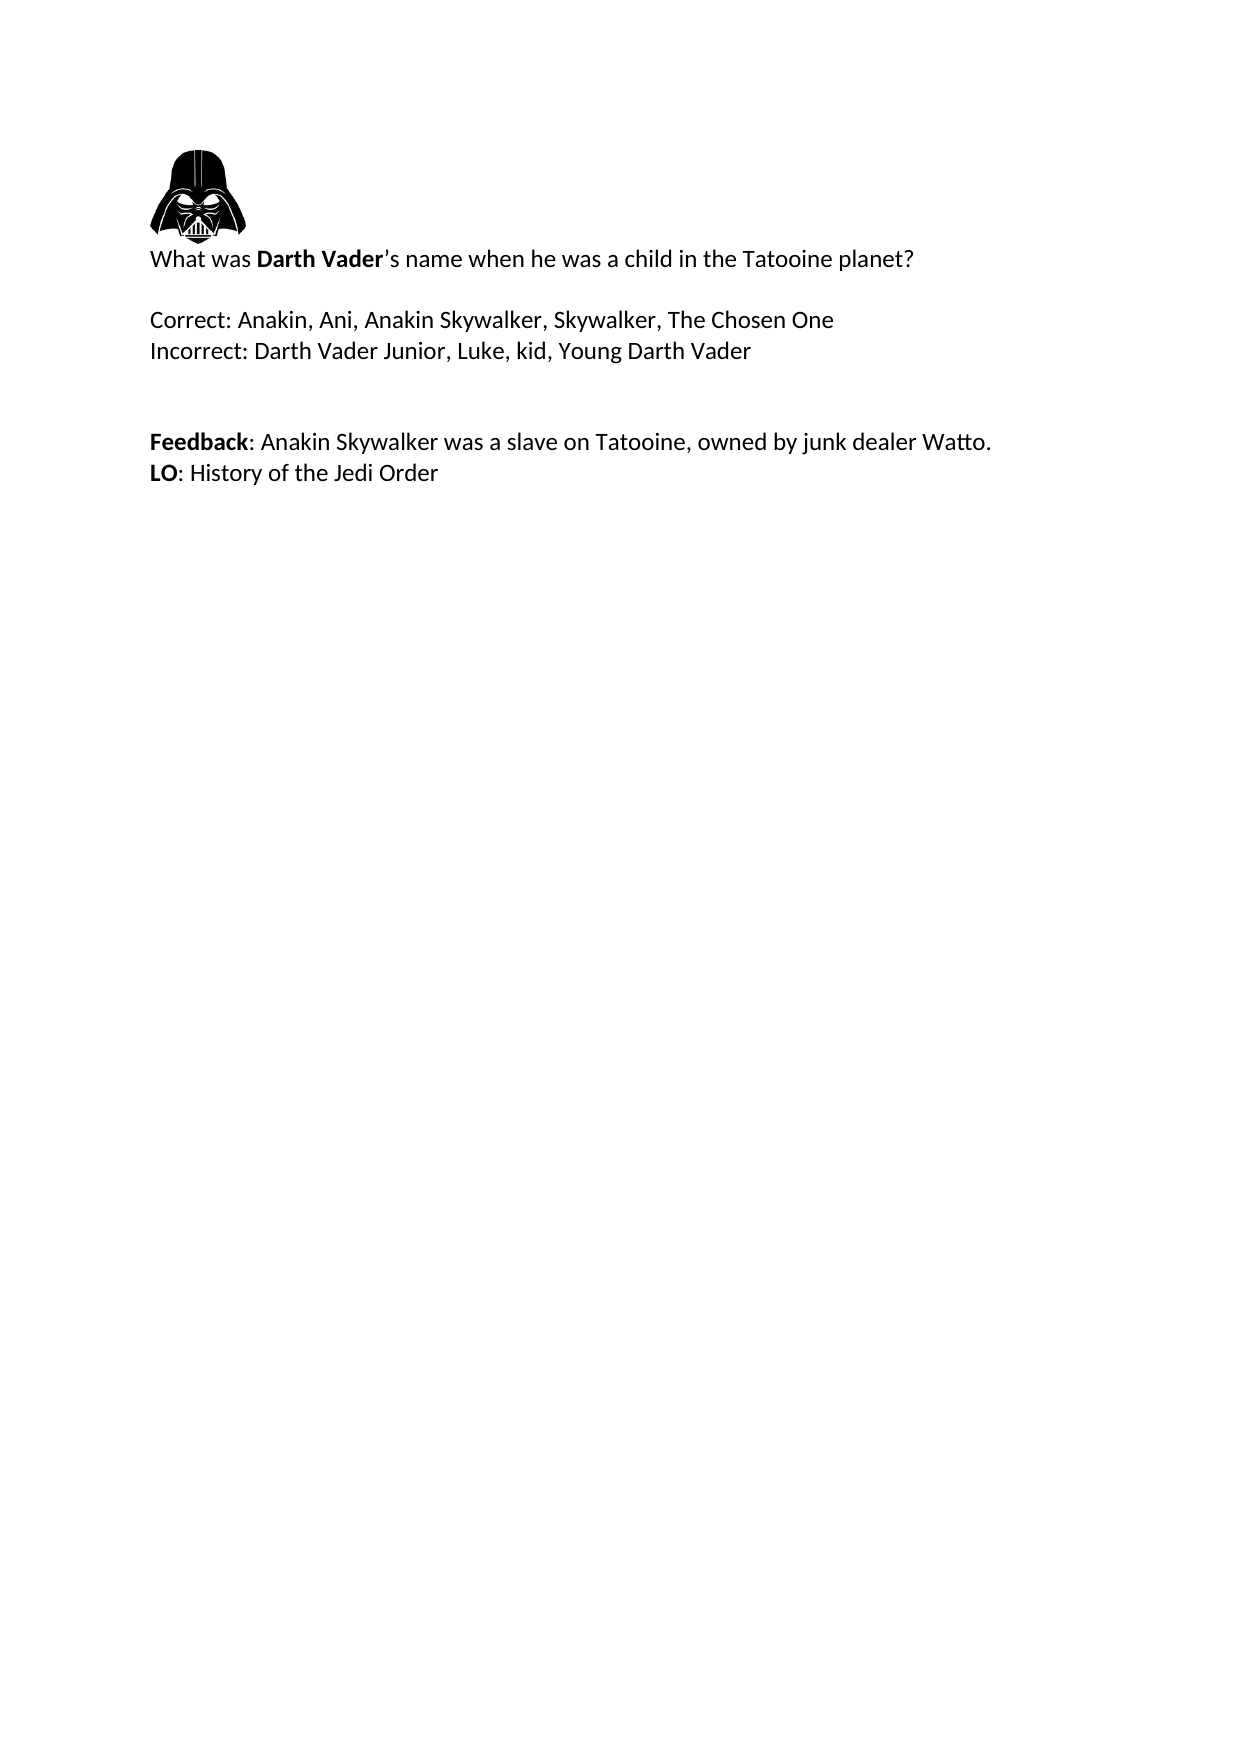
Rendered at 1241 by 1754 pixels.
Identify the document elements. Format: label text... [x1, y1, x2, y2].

text Incorrect: Darth Vader Junior, Luke, kid, Young Darth Vader [150, 335, 1090, 365]
picture [150, 150, 246, 244]
text Correct: Anakin, Ani, Anakin Skywalker, Skywalker, The Chosen One [150, 304, 1090, 335]
text LO: History of the Jedi Order [150, 457, 1090, 487]
text What was Darth Vader’s name when he was a child in the Tatooine planet? [150, 243, 1090, 274]
text Feedback: Anakin Skywalker was a slave on Tatooine, owned by junk dealer Watto. [150, 426, 1090, 457]
